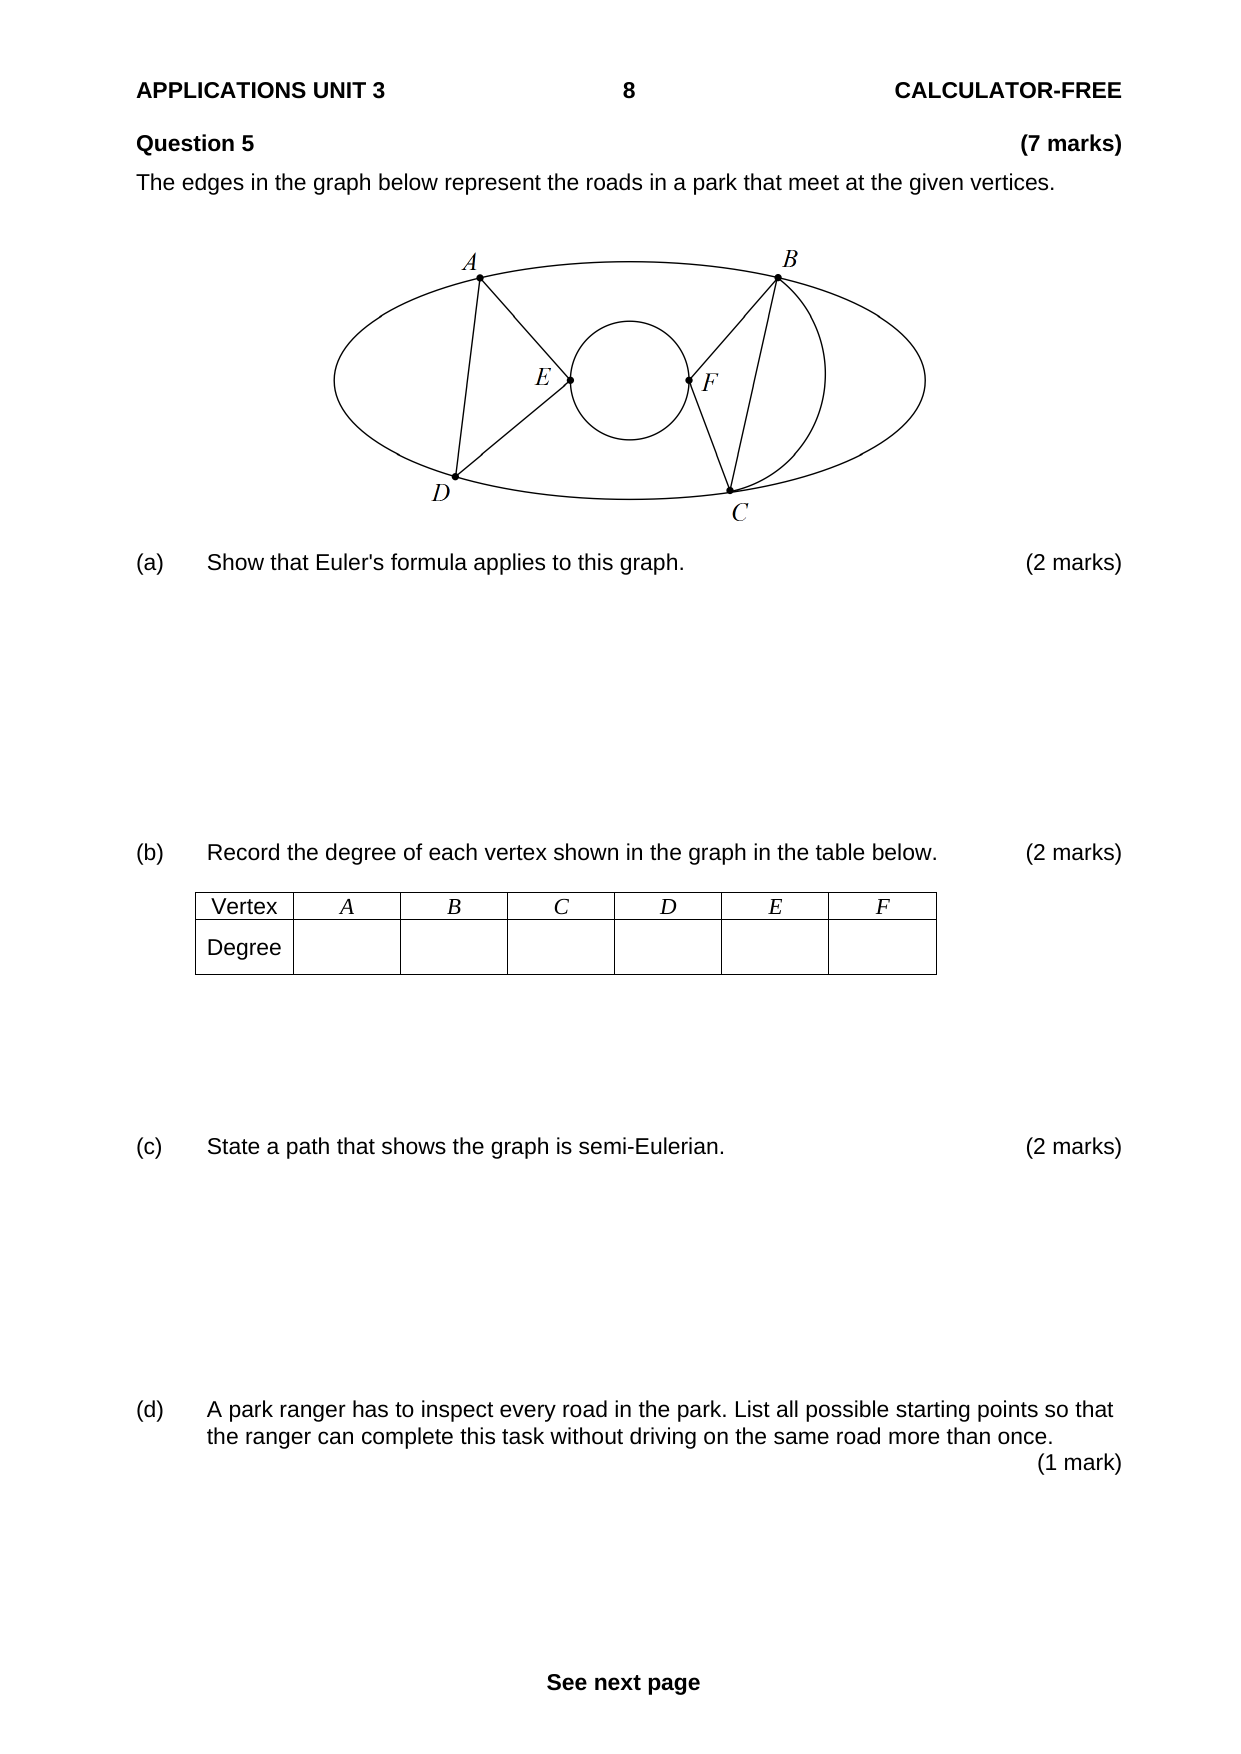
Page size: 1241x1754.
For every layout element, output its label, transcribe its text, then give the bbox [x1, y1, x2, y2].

text (c) State a path that shows the graph is semi-Eulerian. (2 marks) [136, 1133, 1122, 1159]
text (a) Show that Euler's formula applies to this graph. (2 marks) [136, 549, 1122, 576]
picture [330, 247, 928, 523]
text (d) A park ranger has to inspect every road in the park. List all possible starting points so that the ranger can complete this task without driving on the same road more than once. [136, 1396, 1122, 1449]
table_cell [829, 920, 936, 973]
table_cell [508, 920, 614, 973]
table_header F [829, 893, 936, 919]
table_cell [722, 920, 828, 973]
table_header E [722, 893, 828, 919]
text Question 5 (7 marks) [136, 130, 1122, 156]
table_header C [508, 893, 614, 919]
table_cell [294, 920, 400, 973]
table_cell Degree [196, 920, 293, 973]
table_header B [401, 893, 507, 919]
table_header D [615, 893, 721, 919]
table_header Vertex [196, 893, 293, 919]
table_cell [401, 920, 507, 973]
text (1 mark) [136, 1449, 1122, 1475]
text (b) Record the degree of each vertex shown in the graph in the table below. (2 marks) [136, 839, 1122, 865]
text The edges in the graph below represent the roads in a park that meet at the given vertices. [136, 169, 1122, 195]
table_header A [294, 893, 400, 919]
table_cell [615, 920, 721, 973]
